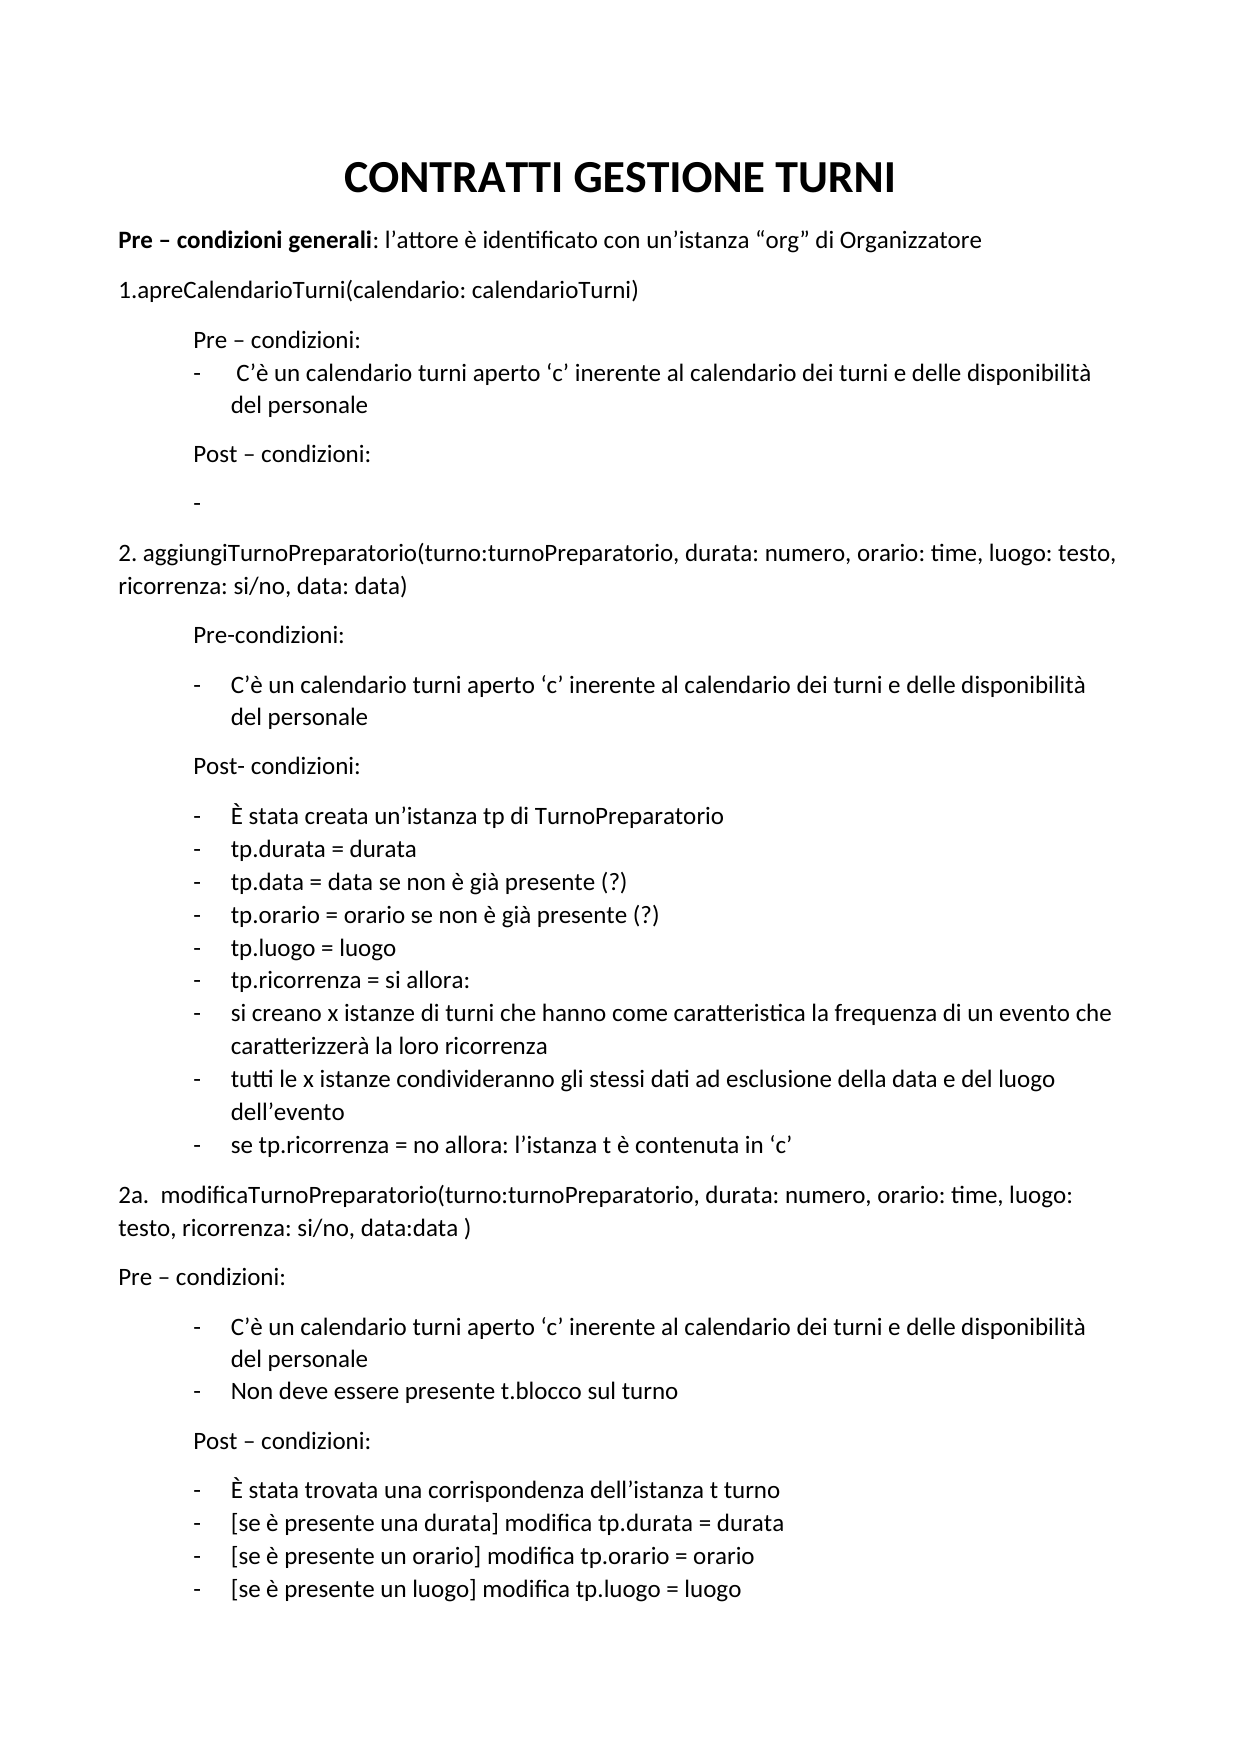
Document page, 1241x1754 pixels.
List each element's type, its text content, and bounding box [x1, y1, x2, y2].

text Pre – condizioni: [118, 1261, 1122, 1292]
list [se è presente una durata] modifica tp.durata = durata [193, 1507, 1122, 1538]
list [se è presente un orario] modifica tp.orario = orario [193, 1540, 1122, 1571]
text 1.apreCalendarioTurni(calendario: calendarioTurni) [118, 274, 1122, 305]
list Pre – condizioni: [193, 324, 1122, 354]
text Post- condizioni: [193, 750, 1122, 781]
text Pre-condizioni: [193, 619, 1122, 650]
list È stata creata un’istanza tp di TurnoPreparatorio [193, 800, 1122, 831]
text CONTRATTI GESTIONE TURNI [118, 148, 1122, 203]
list C’è un calendario turni aperto ‘c’ inerente al calendario dei turni e delle disponibilità del personale [193, 669, 1122, 732]
text Pre – condizioni generali: l’attore è identificato con un’istanza “org” di Organizzatore [118, 224, 1122, 255]
list tp.data = data se non è già presente (?) [193, 866, 1122, 896]
list C’è un calendario turni aperto ‘c’ inerente al calendario dei turni e delle disponibilità del personale [193, 357, 1122, 419]
text Post – condizioni: [193, 1425, 1122, 1456]
text 2a. modificaTurnoPreparatorio(turno:turnoPreparatorio, durata: numero, orario: time, luogo: testo, ricorrenza: si/no, data:data ) [118, 1179, 1122, 1242]
list tp.ricorrenza = si allora: [193, 964, 1122, 995]
list [se è presente un luogo] modifica tp.luogo = luogo [193, 1573, 1122, 1604]
list È stata trovata una corrispondenza dell’istanza t turno [193, 1474, 1122, 1505]
list C’è un calendario turni aperto ‘c’ inerente al calendario dei turni e delle disponibilità del personale [193, 1311, 1122, 1374]
list Non deve essere presente t.blocco sul turno [193, 1375, 1122, 1406]
list tutti le x istanze condivideranno gli stessi dati ad esclusione della data e del luogo dell’evento [193, 1063, 1122, 1127]
list tp.durata = durata [193, 833, 1122, 863]
list tp.luogo = luogo [193, 932, 1122, 962]
list si creano x istanze di turni che hanno come caratteristica la frequenza di un evento che caratterizzerà la loro ricorrenza [193, 997, 1122, 1061]
text Post – condizioni: [193, 438, 1122, 468]
list se tp.ricorrenza = no allora: l’istanza t è contenuta in ‘c’ [193, 1129, 1122, 1160]
text 2. aggiungiTurnoPreparatorio(turno:turnoPreparatorio, durata: numero, orario: time, luogo: testo, ricorrenza: si/no, data: data) [118, 537, 1122, 601]
list tp.orario = orario se non è già presente (?) [193, 899, 1122, 929]
